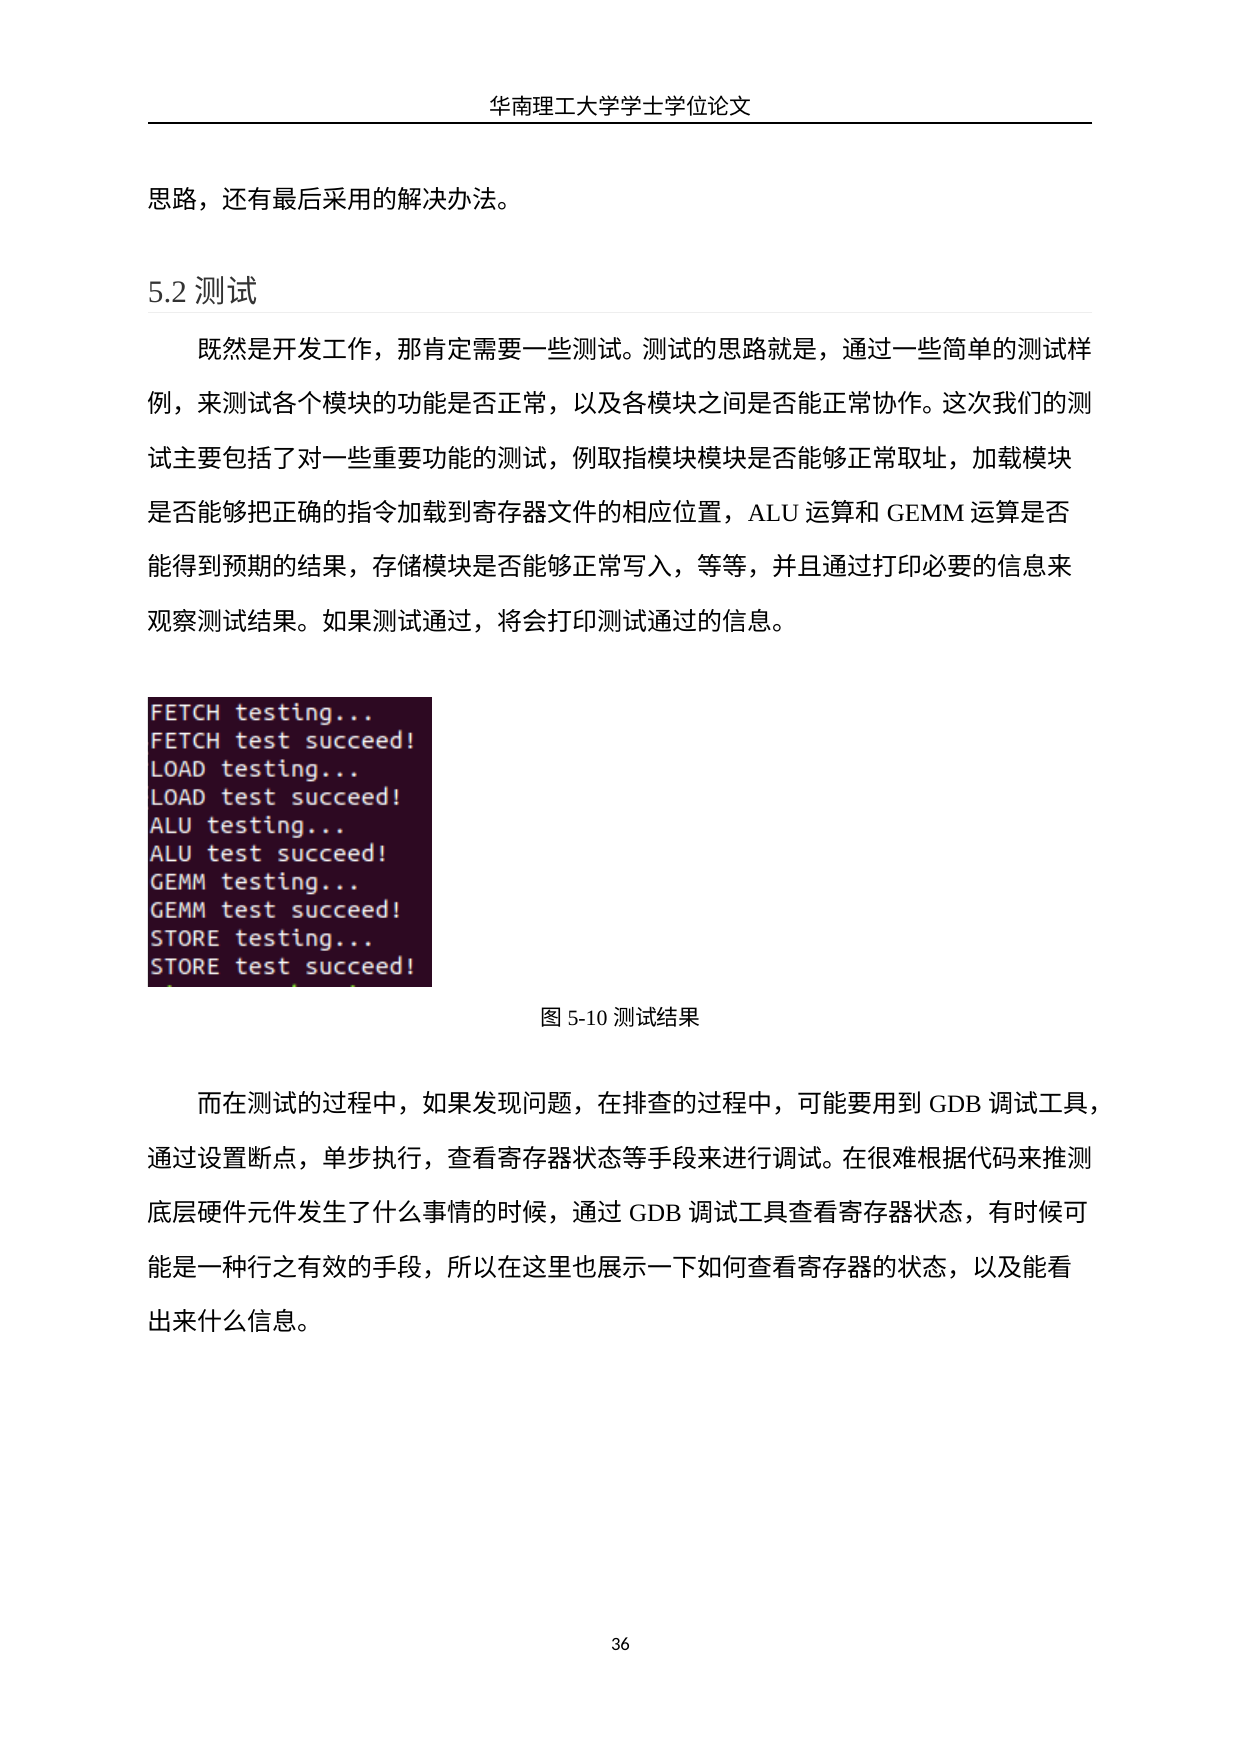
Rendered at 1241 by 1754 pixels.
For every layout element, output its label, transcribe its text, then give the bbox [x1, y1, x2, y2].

subtitle 5.2 测试 [148, 266, 1092, 312]
text 图 5-10 测试结果 [148, 1000, 1092, 1032]
text 既然是开发工作，那肯定需要一些测试。测试的思路就是，通过一些简单的测试样例，来测试各个模块的功能是否正常，以及各模块之间是否能正常协作。这次我们的测试主要包括了对一些重要功能的测试，例取指模块模块是否能够正常取址，加载模块是否能够把正确的指令加载到寄存器文件的相应位置，ALU 运算和 GEMM 运算是否能得到预期的结果，存储模块是否能够正常写入，等等，并且通过打印必要的信息来观察测试结果。如果测试通过，将会打印测试通过的信息。 [148, 329, 1092, 637]
text 而在测试的过程中，如果发现问题，在排查的过程中，可能要用到 GDB 调试工具，通过设置断点，单步执行，查看寄存器状态等手段来进行调试。在很难根据代码来推测底层硬件元件发生了什么事情的时候，通过 GDB 调试工具查看寄存器状态，有时候可能是一种行之有效的手段，所以在这里也展示一下如何查看寄存器的状态，以及能看出来什么信息。 [148, 1084, 1092, 1338]
picture [147, 697, 432, 987]
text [148, 164, 1092, 232]
